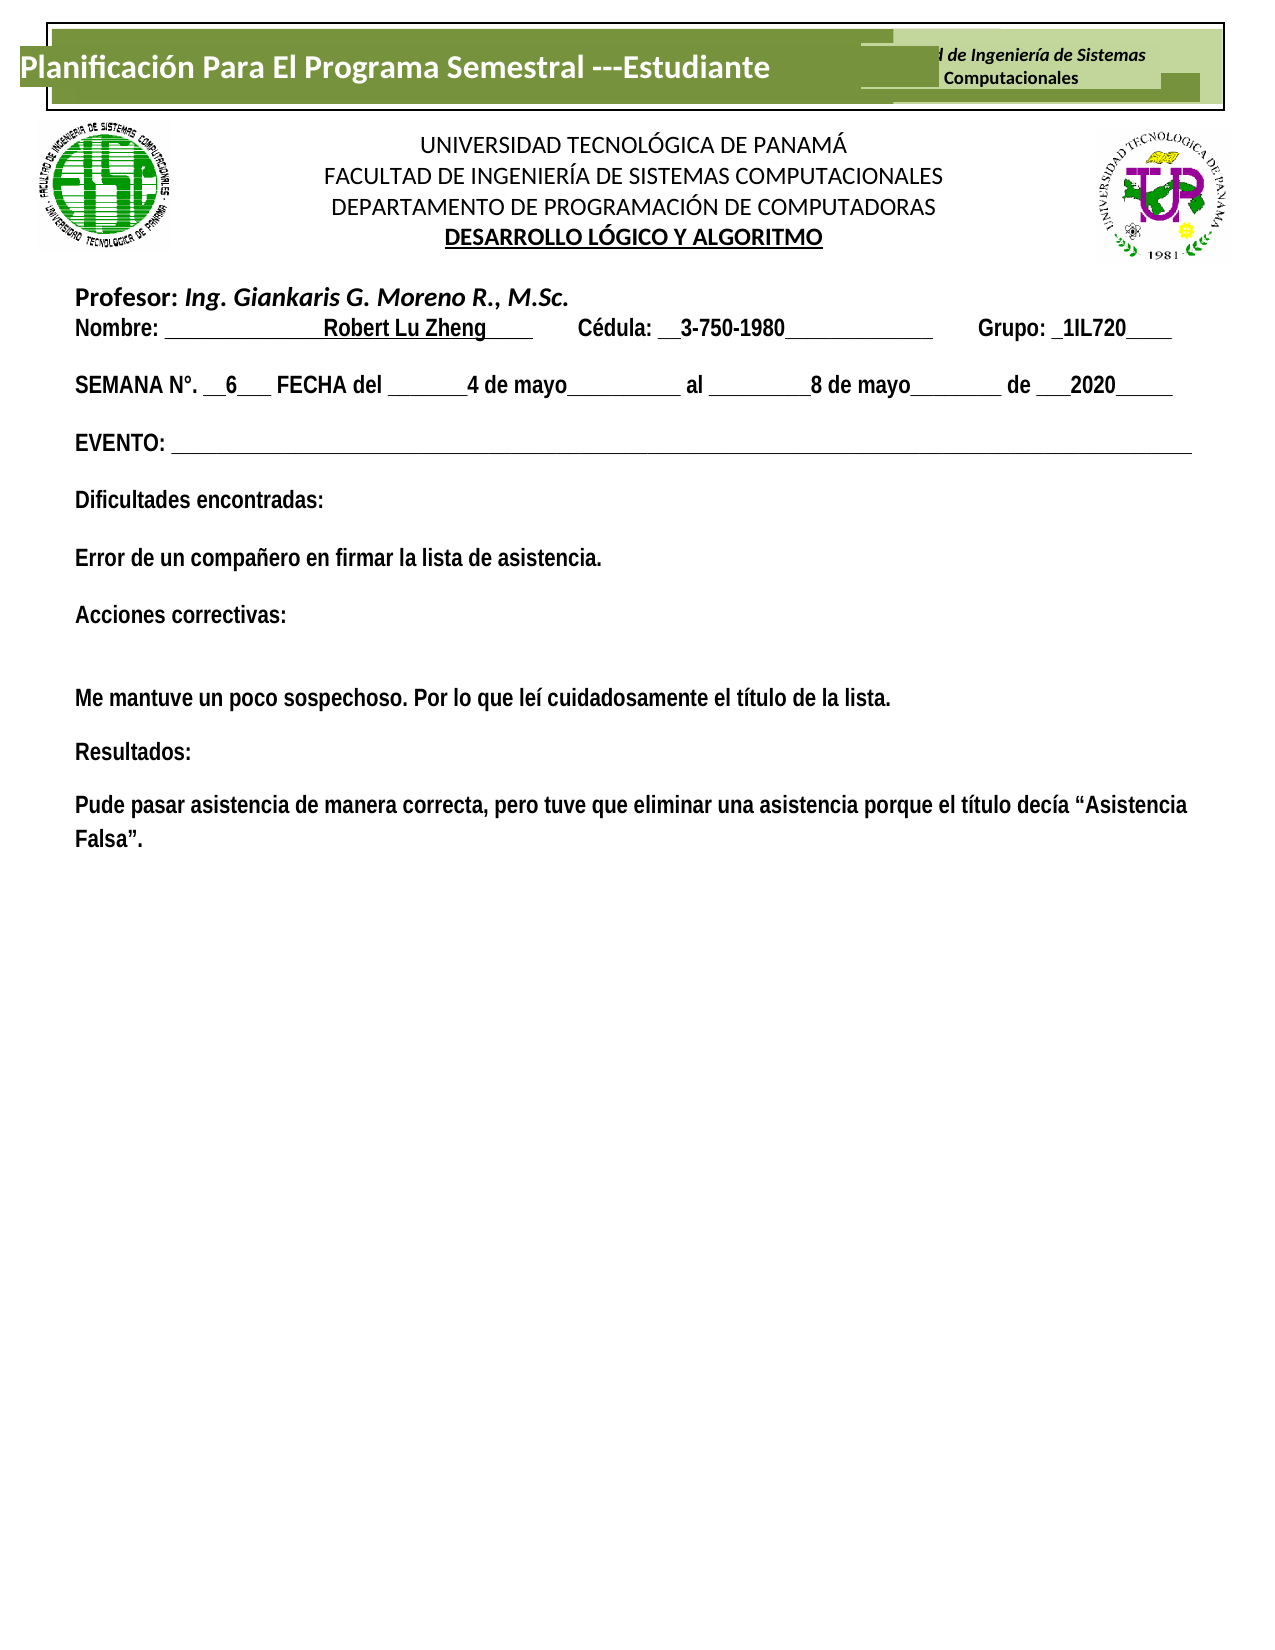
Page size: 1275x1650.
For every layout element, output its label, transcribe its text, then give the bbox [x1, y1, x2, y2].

text Nombre: ______________Robert Lu Zheng____ Cédula: __3-750-1980_____________ Grupo: _1IL720____ [75, 313, 1200, 341]
text SEMANA N°. __6___ FECHA del _______4 de mayo__________ al _________8 de mayo________ de ___2020_____ [75, 370, 1200, 399]
text FACULTAD DE INGENIERÍA DE SISTEMAS COMPUTACIONALES [172, 160, 1095, 191]
text Me mantuve un poco sospechoso. Por lo que leí cuidadosamente el título de la lista. [75, 683, 1200, 712]
text UNIVERSIDAD TECNOLÓGICA DE PANAMÁ [172, 129, 1095, 160]
picture [1095, 128, 1231, 264]
text Error de un compañero en firmar la lista de asistencia. [75, 543, 1200, 571]
text Pude pasar asistencia de manera correcta, pero tuve que eliminar una asistencia porque el título decía “Asistencia Falsa”. [75, 791, 1200, 852]
text EVENTO: __________________________________________________________________________________________ [75, 428, 1200, 456]
text Dificultades encontradas: [75, 485, 1200, 514]
picture [36, 120, 172, 252]
text DESARROLLO LÓGICO Y ALGORITMO [172, 221, 1095, 252]
text Resultados: [75, 737, 1200, 765]
text DEPARTAMENTO DE PROGRAMACIÓN DE COMPUTADORAS [172, 191, 1095, 221]
text Profesor: Ing. Giankaris G. Moreno R., M.Sc. [75, 280, 1200, 313]
text Acciones correctivas: [75, 600, 1200, 629]
